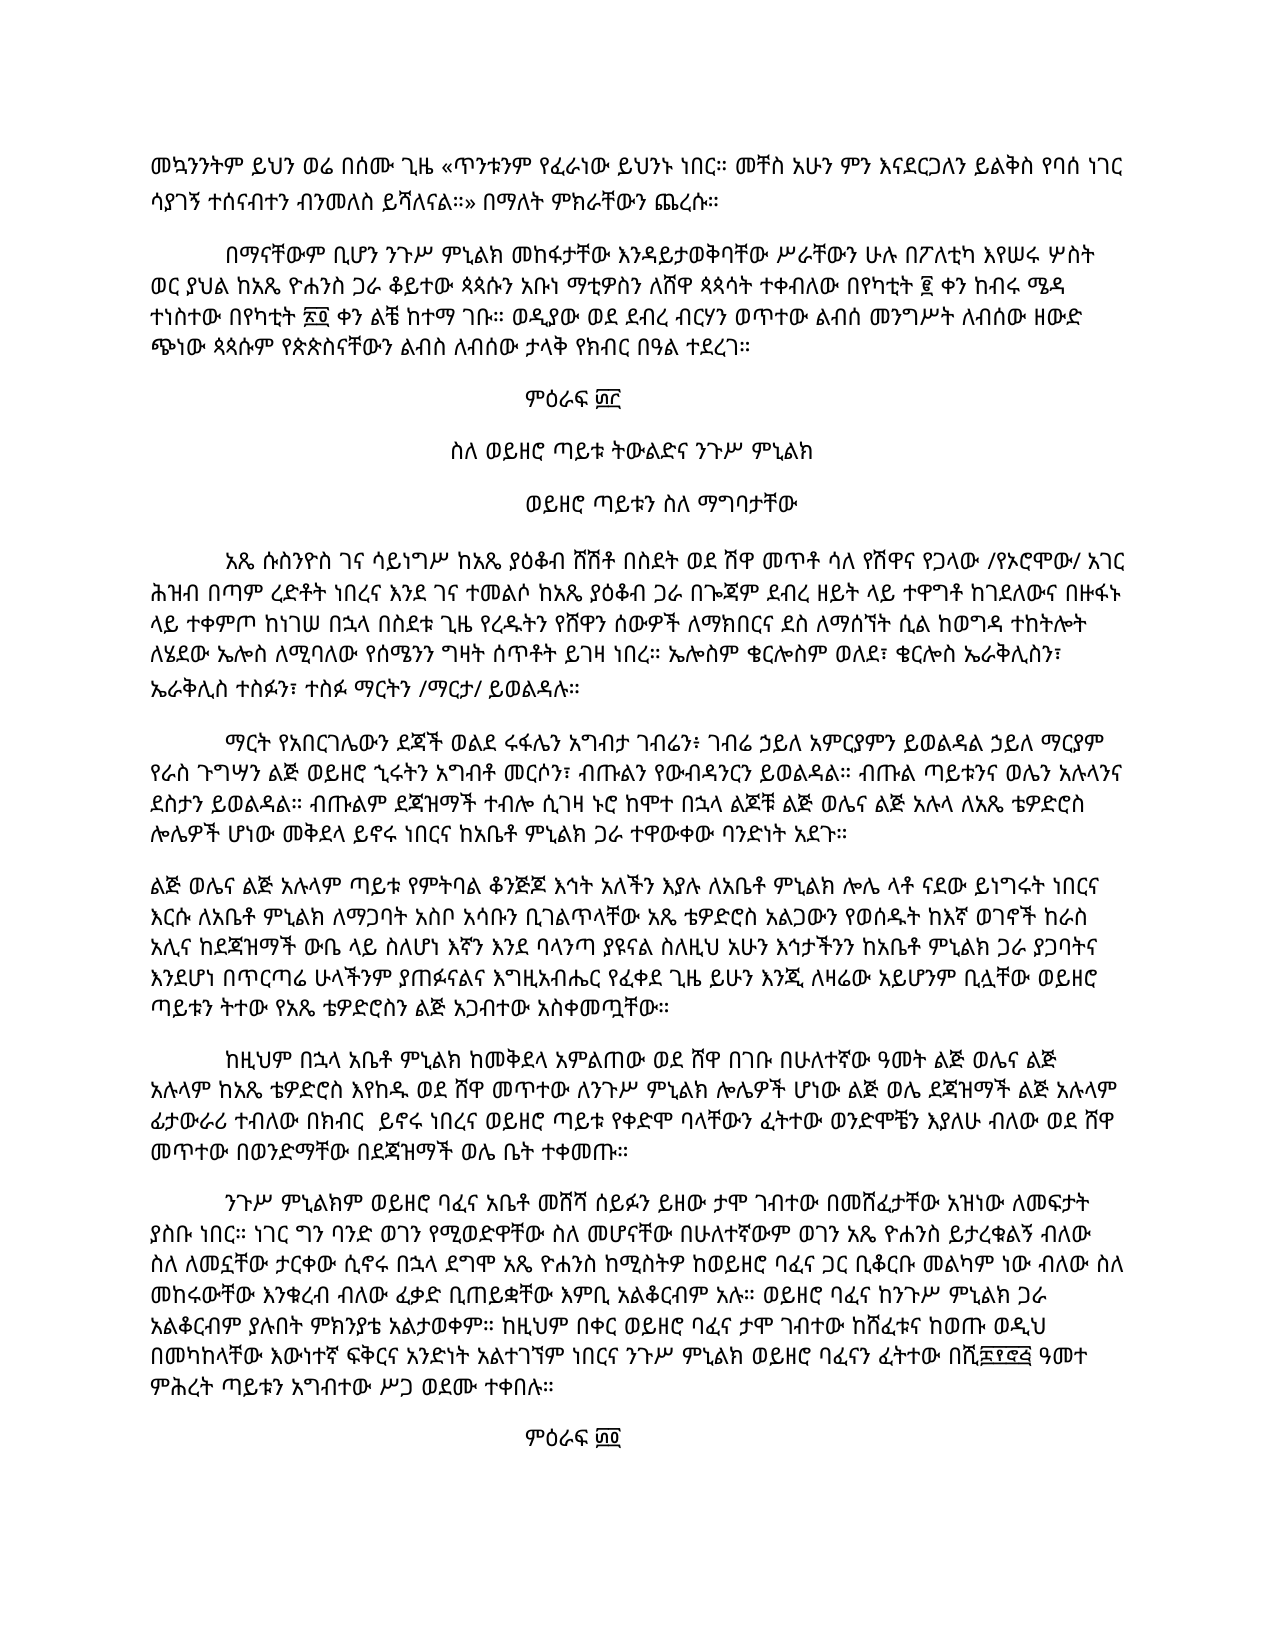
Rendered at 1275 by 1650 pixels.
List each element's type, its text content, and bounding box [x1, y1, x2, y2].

text ከዚህም በኋላ አቤቶ ምኒልክ ከመቅደላ አምልጠው ወደ ሸዋ በገቡ በሁለተኛው ዓመት ልጅ ወሌና ልጅ አሉላም ከአጼ ቴዎድሮስ እየከዱ ወደ ሸዋ መጥተው ለንጉሥ ምኒልክ ሎሌዎች ሆነው ልጅ ወሌ ደጃዝማች ልጅ አሉላም ፊታውራሪ ተብለው በክብር ይኖሩ ነበረና ወይዘሮ ጣይቱ የቀድሞ ባላቸውን ፈትተው ወንድሞቼን እያለሁ ብለው ወደ ሸዋ መጥተው በወንድማቸው በደጃዝማች ወሌ ቤት ተቀመጡ። [150, 1047, 1125, 1166]
text ወይዘሮ ጣይቱን ስለ ማግባታቸው [150, 492, 1125, 518]
text ልጅ ወሌና ልጅ አሉላም ጣይቱ የምትባል ቆንጅጆ እኅት አለችን እያሉ ለአቤቶ ምኒልክ ሎሌ ላቶ ናደው ይነግሩት ነበርና እርሱ ለአቤቶ ምኒልክ ለማጋባት አስቦ አሳቡን ቢገልጥላቸው አጼ ቴዎድሮስ አልጋውን የወሰዱት ከእኛ ወገኖች ከራስ አሊና ከደጃዝማች ውቤ ላይ ስለሆነ እኛን እንደ ባላንጣ ያዩናል ስለዚህ አሁን እኅታችንን ከአቤቶ ምኒልክ ጋራ ያጋባትና እንደሆነ በጥርጣሬ ሁላችንም ያጠፉናልና እግዚአብሔር የፈቀደ ጊዜ ይሁን እንጂ ለዛሬው አይሆንም ቢሏቸው ወይዘሮ ጣይቱን ትተው የአጼ ቴዎድሮስን ልጅ አጋብተው አስቀመጧቸው። [150, 873, 1125, 1022]
text በማናቸውም ቢሆን ንጉሥ ምኒልክ መከፋታቸው እንዳይታወቅባቸው ሥራቸውን ሁሉ በፖለቲካ እየሠሩ ሦስት ወር ያህል ከአጼ ዮሐንስ ጋራ ቆይተው ጳጳሱን አቡነ ማቲዎስን ለሸዋ ጳጳሳት ተቀብለው በየካቲት ፪ ቀን ከብሩ ሜዳ ተነስተው በየካቲት ፳፬ ቀን ልቼ ከተማ ገቡ። ወዲያው ወደ ደብረ ብርሃን ወጥተው ልብሰ መንግሥት ለብሰው ዘውድ ጭነው ጳጳሱም የጵጵስናቸውን ልብስ ለብሰው ታላቅ የክብር በዓል ተደረገ። [150, 243, 1125, 361]
text ማርት የአበርገሌውን ደጃች ወልደ ሩፋሌን አግብታ ገብሬን፥ ገብሬ ኃይለ አምርያምን ይወልዳል ኃይለ ማርያም የራስ ጉግሣን ልጅ ወይዘሮ ኂሩትን አግብቶ መርሶን፣ ብጡልን የውብዳንርን ይወልዳል። ብጡል ጣይቱንና ወሌን አሉላንና ደስታን ይወልዳል። ብጡልም ደጃዝማች ተብሎ ሲገዛ ኑሮ ከሞተ በኋላ ልጆቹ ልጅ ወሌና ልጅ አሉላ ለአጼ ቴዎድሮስ ሎሌዎች ሆነው መቅደላ ይኖሩ ነበርና ከአቤቶ ምኒልክ ጋራ ተዋውቀው ባንድነት አደጉ። [150, 730, 1125, 848]
text ንጉሥ ምኒልክም ወይዘሮ ባፈና አቤቶ መሸሻ ሰይፉን ይዘው ታሞ ገብተው በመሸፈታቸው አዝነው ለመፍታት ያስቡ ነበር። ነገር ግን ባንድ ወገን የሚወድዋቸው ስለ መሆናቸው በሁለተኛውም ወገን አጼ ዮሐንስ ይታረቁልኝ ብለው ስለ ለመኗቸው ታርቀው ሲኖሩ በኋላ ደግሞ አጼ ዮሐንስ ከሚስትዎ ከወይዘሮ ባፈና ጋር ቢቆርቡ መልካም ነው ብለው ስለ መከሩውቸው እንቁረብ ብለው ፈቃድ ቢጠይቋቸው እምቢ አልቆርብም አሉ። ወይዘሮ ባፈና ከንጉሥ ምኒልክ ጋራ አልቆርብም ያሉበት ምክንያቴ አልታወቀም። ከዚህም በቀር ወይዘሮ ባፈና ታሞ ገብተው ከሸፈቱና ከወጡ ወዲህ በመካከላቸው እውነተኛ ፍቅርና አንድነት አልተገኘም ነበርና ንጉሥ ምኒልክ ወይዘሮ ባፈናን ፈትተው በሺ፰፻፸፭ ዓመተ ምሕረት ጣይቱን አግብተው ሥጋ ወደሙ ተቀበሉ። [150, 1190, 1125, 1401]
text ስለ ወይዘሮ ጣይቱ ትውልድና ንጉሥ ምኒልክ [150, 438, 1125, 465]
text ምዕራፍ ፴፬ [150, 1426, 1125, 1452]
text ምዕራፍ ፴፫ [150, 386, 1125, 413]
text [150, 150, 1125, 217]
text አጼ ሱስንዮስ ገና ሳይነግሥ ከአጼ ያዕቆብ ሸሽቶ በስደት ወደ ሽዋ መጥቶ ሳለ የሽዋና የጋላው /የኦሮሞው/ አገር ሕዝብ በጣም ረድቶት ነበረና እንደ ገና ተመልሶ ከአጼ ያዕቆብ ጋራ በጐጃም ደብረ ዘይት ላይ ተዋግቶ ከገደለውና በዙፋኑ ላይ ተቀምጦ ከነገሠ በኋላ በስደቱ ጊዜ የረዱትን የሸዋን ሰውዎች ለማክበርና ደስ ለማሰኘት ሲል ከወግዳ ተከትሎት ለሄደው ኤሎስ ለሚባለው የሰሜንን ግዛት ሰጥቶት ይገዛ ነበረ። ኤሎስም ቄርሎስም ወለደ፣ ቄርሎስ ኤራቅሊስን፣ ኤራቅሊስ ተስፉን፣ ተስፉ ማርትን /ማርታ/ ይወልዳሉ። [150, 545, 1125, 704]
